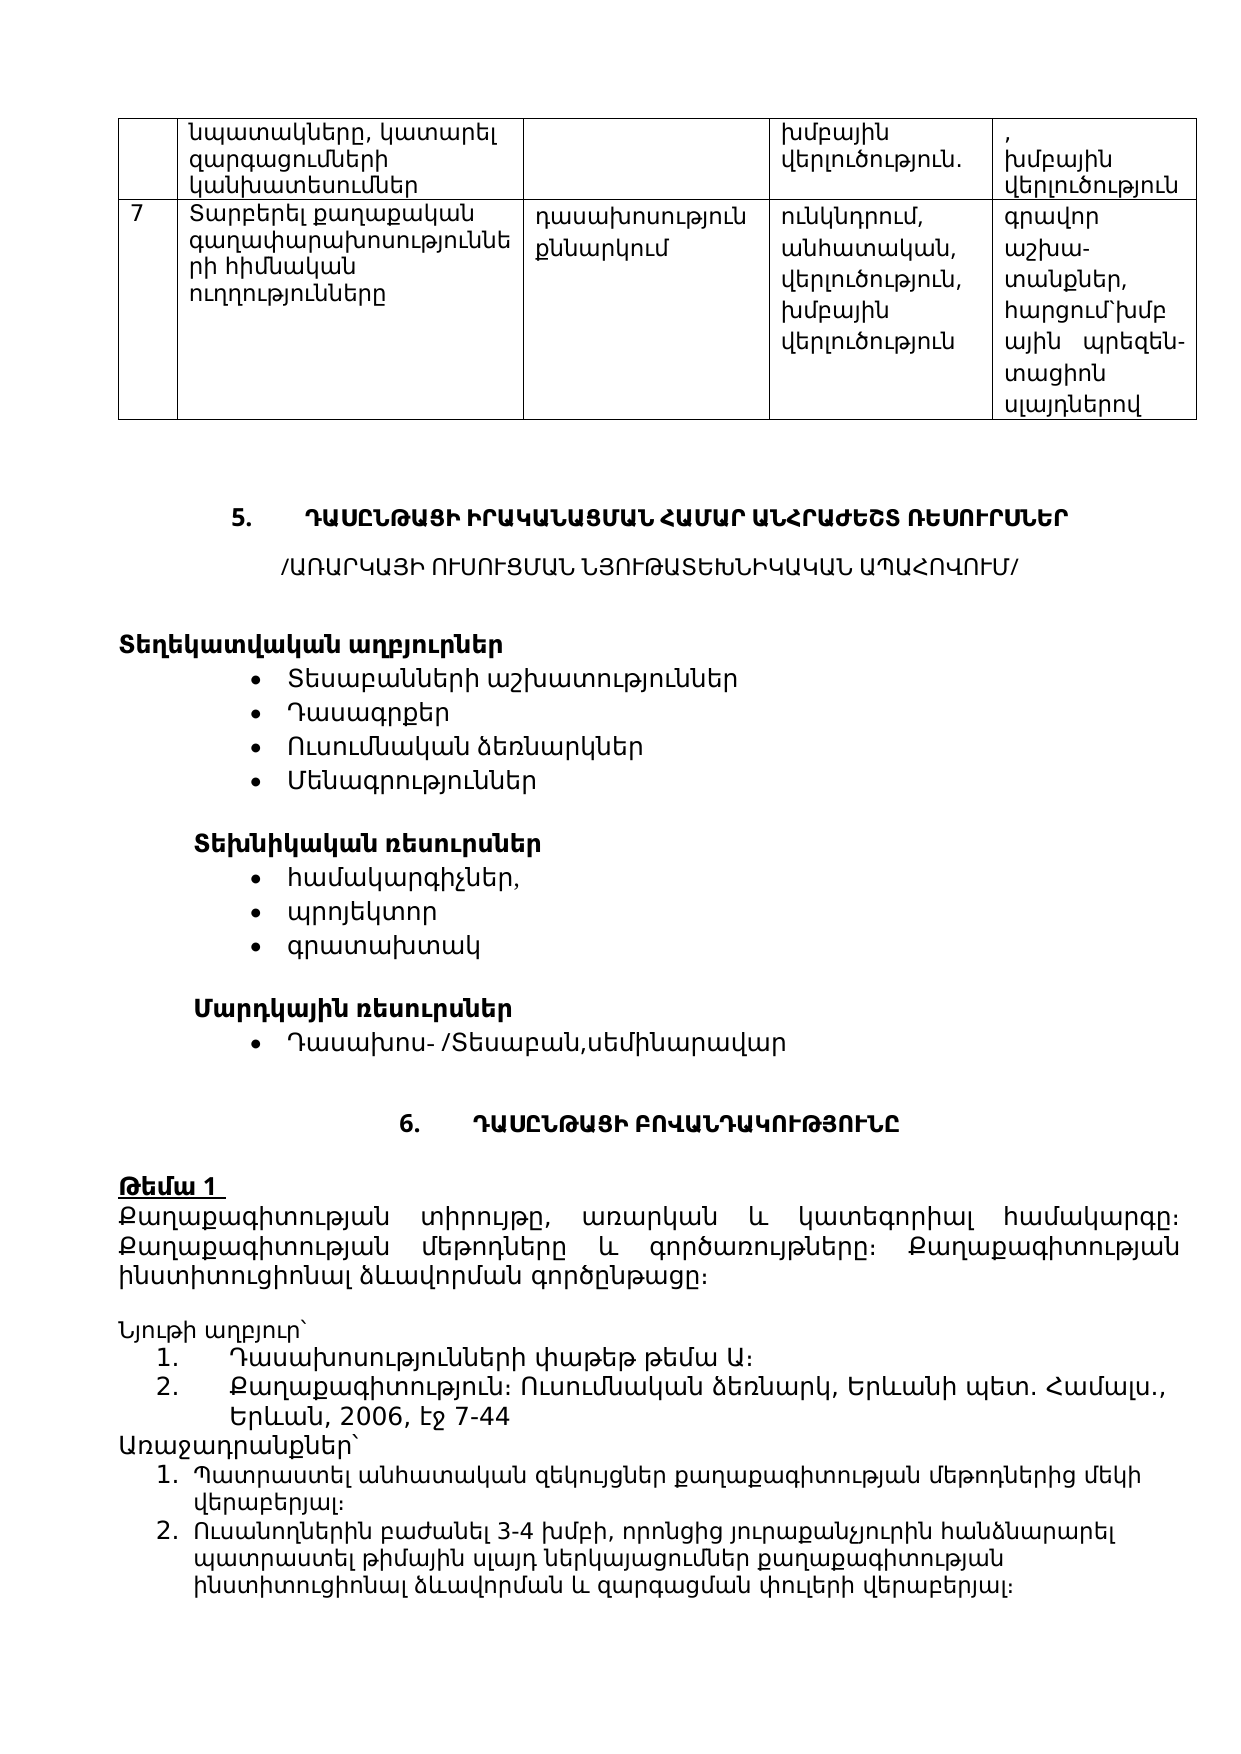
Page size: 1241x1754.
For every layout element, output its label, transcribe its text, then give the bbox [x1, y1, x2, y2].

table_cell 6 [119, 119, 177, 199]
text /ԱՌԱՐԿԱՅԻ ՈՒՍՈՒՑՄԱՆ ՆՅՈՒԹԱՏԵԽՆԻԿԱԿԱՆ ԱՊԱՀՈՎՈՒՄ/ [118, 551, 1181, 582]
table_cell դասախոսություն քննարկում [524, 200, 769, 419]
table_cell Տարբերել քաղաքական գաղափարախոսությունների հիմնական ուղղությունները [178, 200, 523, 419]
text Քաղաքագիտության տիրույթը, առարկան և կատեգորիալ համակարգը։ Քաղաքագիտության մեթոդները և գործառույթները։ Քաղաքագիտության ինստիտուցիոնալ ձևավորման գործընթացը։ [118, 1203, 1181, 1290]
list Տեսաբանների աշխատություններ [249, 661, 1181, 695]
list պրոյեկտոր [249, 894, 1181, 928]
text Նյութի աղբյուր՝ [118, 1317, 1181, 1343]
list Դասախոս- /Տեսաբան,սեմինարավար [249, 1025, 1181, 1059]
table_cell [770, 119, 992, 199]
table_cell գրավոր աշխատանքներ, հարցում`խմբային պրեզենտացիոն սլայդներով [993, 200, 1196, 419]
list Դասագրքեր [249, 695, 1181, 729]
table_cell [993, 119, 1196, 199]
list ԴԱՍԸՆԹԱՑԻ ԲՈՎԱՆԴԱԿՈՒԹՅՈՒՆԸ [118, 1106, 1181, 1140]
list Մենագրություններ [249, 763, 1181, 797]
list գրատախտակ [249, 928, 1181, 962]
list Ուսանողներին բաժանել 3-4 խմբի, որոնցից յուրաքանչյուրին հանձնարարել պատրաստել թիմային սլայդ ներկայացումներ քաղաքագիտության ինստիտուցիոնալ ձևավորման և զարգացման փուլերի վերաբերյալ։ [156, 1516, 1181, 1598]
text Տեխնիկական ռեսուրսներ [193, 826, 1181, 860]
text Մարդկային ռեսուրսներ [193, 991, 1181, 1025]
list Դասախոսությունների փաթեթ թեմա Ա։ [156, 1343, 1181, 1373]
table_cell ունկնդրում, անհատական, վերլուծություն, խմբային վերլուծություն [770, 200, 992, 419]
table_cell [524, 119, 769, 199]
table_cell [178, 119, 523, 199]
list Ուսումնական ձեռնարկներ [249, 729, 1181, 763]
table_cell 7 [119, 200, 177, 419]
text Առաջադրանքներ՝ [118, 1431, 1181, 1460]
list Պատրաստել անհատական զեկույցներ քաղաքագիտության մեթոդներից մեկի վերաբերյալ։ [156, 1460, 1181, 1516]
list Քաղաքագիտություն։ Ուսումնական ձեռնարկ, Երևանի պետ. Համալս., Երևան, 2006, էջ 7-44 [156, 1373, 1181, 1431]
list ԴԱՍԸՆԹԱՑԻ ԻՐԱԿԱՆԱՑՄԱՆ ՀԱՄԱՐ ԱՆՀՐԱԺԵՇՏ ՌԵՍՈՒՐՍՆԵՐ [118, 500, 1181, 534]
text Տեղեկատվական աղբյուրներ [118, 627, 1181, 661]
list համակարգիչներ, [249, 860, 1181, 894]
text Թեմա 1 [118, 1168, 1181, 1203]
